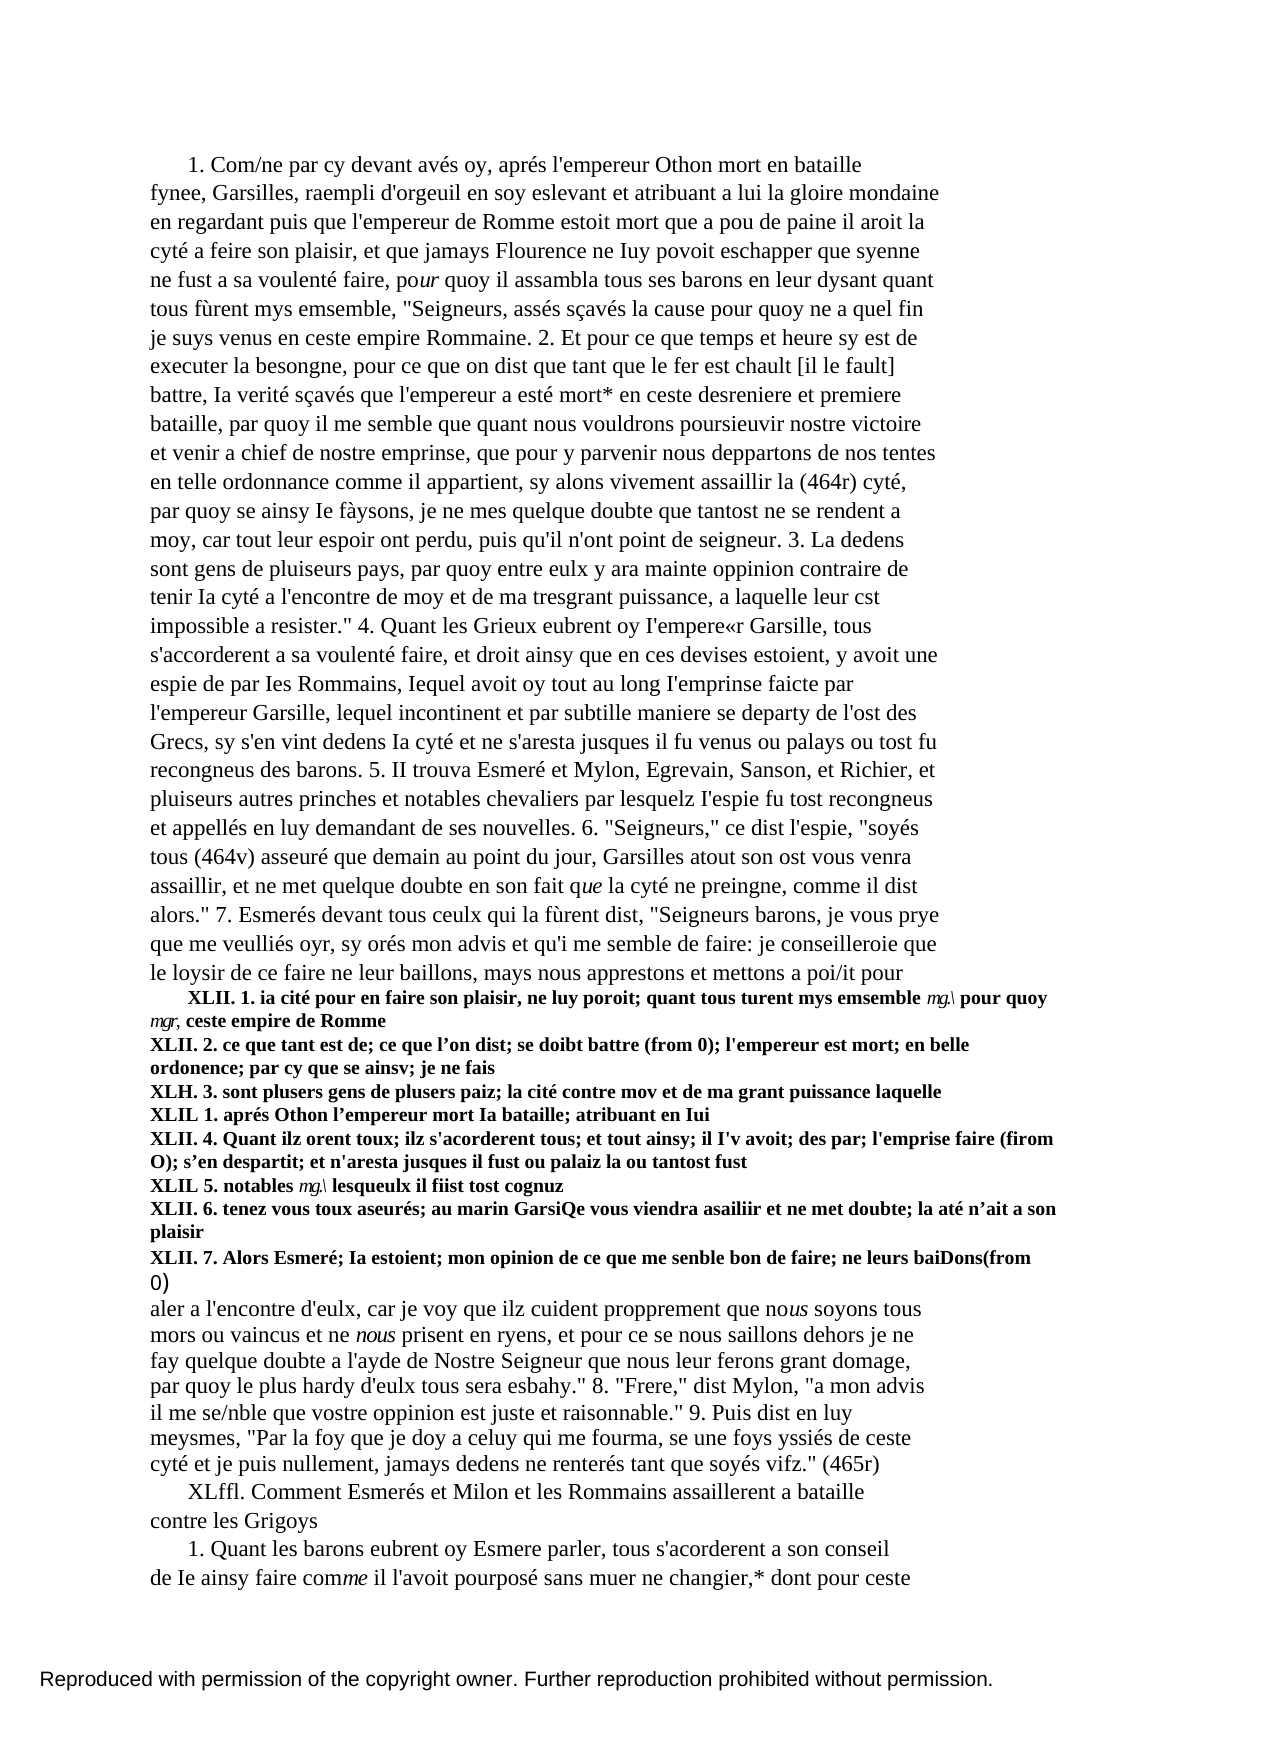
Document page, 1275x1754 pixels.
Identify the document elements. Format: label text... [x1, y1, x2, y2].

text XLII. 7. Alors Esmeré; Ia estoient; mon opinion de ce que me senble bon de faire; ne leurs baiDons(from 0) aler a l'encontre d'eulx, car je voy que ilz cuident propprement que nous soyons tous mors ou vaincus et ne nous prisent en ryens, et pour ce se nous saillons dehors je ne fay quelque doubte a l'ayde de Nostre Seigneur que nous leur ferons grant domage, par quoy le plus hardy d'eulx tous sera esbahy." 8. "Frere," dist Mylon, "a mon advis il me se/nble que vostre oppinion est juste et raisonnable." 9. Puis dist en luy meysmes, "Par la foy que je doy a celuy qui me fourma, se une foys yssiés de ceste cyté et je puis nullement, jamays dedens ne renterés tant que soyés vifz." (465r) [150, 1243, 1125, 1477]
text XLII. 4. Quant ilz orent toux; ilz s'acorderent tous; et tout ainsy; il I'v avoit; des par; l'emprise faire (firom O); s’en despartit; et n'aresta jusques il fust ou palaiz la ou tantost fust XLIL 5. notables mg.\ lesqueulx il fiist tost cognuz [150, 1126, 1125, 1197]
text XLII. 2. ce que tant est de; ce que l’on dist; se doibt battre (from 0); l'empereur est mort; en belle ordonence; par cy que se ainsv; je ne fais [150, 1033, 1125, 1079]
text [150, 1534, 1125, 1592]
text XLH. 3. sont plusers gens de plusers paiz; la cité contre mov et de ma grant puissance laquelle XLIL 1. aprés Othon l’empereur mort Ia bataille; atribuant en Iui [150, 1079, 1125, 1126]
text XLII. 1. ia cité pour en faire son plaisir, ne luy poroit; quant tous turent mys emsemble mg.\ pour quoy mgr, ceste empire de Romme [150, 986, 1125, 1033]
text XLffl. Comment Esmerés et Milon et les Rommains assaillerent a bataille contre les Grigoys [150, 1477, 1125, 1534]
text XLII. 6. tenez vous toux aseurés; au marin GarsiQe vous viendra asailiir et ne met doubte; la até n’ait a son plaisir [150, 1197, 1125, 1243]
text 1. Com/ne par cy devant avés oy, aprés l'empereur Othon mort en bataille fynee, Garsilles, raempli d'orgeuil en soy eslevant et atribuant a lui la gloire mondaine en regardant puis que l'empereur de Romme estoit mort que a pou de paine il aroit la cyté a feire son plaisir, et que jamays Flourence ne Iuy povoit eschapper que syenne ne fust a sa voulenté faire, pour quoy il assambla tous ses barons en leur dysant quant tous fùrent mys emsemble, "Seigneurs, assés sçavés la cause pour quoy ne a quel fin je suys venus en ceste empire Rommaine. 2. Et pour ce que temps et heure sy est de executer la besongne, pour ce que on dist que tant que le fer est chault [il le fault] battre, Ia verité sçavés que l'empereur a esté mort* en ceste desreniere et premiere bataille, par quoy il me semble que quant nous vouldrons poursieuvir nostre victoire et venir a chief de nostre emprinse, que pour y parvenir nous deppartons de nos tentes en telle ordonnance comme il appartient, sy alons vivement assaillir la (464r) cyté, par quoy se ainsy Ie fàysons, je ne mes quelque doubte que tantost ne se rendent a moy, car tout leur espoir ont perdu, puis qu'il n'ont point de seigneur. 3. La dedens sont gens de pluiseurs pays, par quoy entre eulx y ara mainte oppinion contraire de tenir Ia cyté a l'encontre de moy et de ma tresgrant puissance, a laquelle leur cst impossible a resister." 4. Quant les Grieux eubrent oy I'empere«r Garsille, tous s'accorderent a sa voulenté faire, et droit ainsy que en ces devises estoient, y avoit une espie de par Ies Rommains, Iequel avoit oy tout au long I'emprinse faicte par l'empereur Garsille, lequel incontinent et par subtille maniere se departy de l'ost des Grecs, sy s'en vint dedens Ia cyté et ne s'aresta jusques il fu venus ou palays ou tost fu recongneus des barons. 5. II trouva Esmeré et Mylon, Egrevain, Sanson, et Richier, et pluiseurs autres prinches et notables chevaliers par lesquelz I'espie fu tost recongneus et appellés en luy demandant de ses nouvelles. 6. "Seigneurs," ce dist l'espie, "soyés tous (464v) asseuré que demain au point du jour, Garsilles atout son ost vous venra assaillir, et ne met quelque doubte en son fait que la cyté ne preingne, comme il dist alors." 7. Esmerés devant tous ceulx qui la fùrent dist, "Seigneurs barons, je vous prye que me veulliés oyr, sy orés mon advis et qu'i me semble de faire: je conseilleroie que le loysir de ce faire ne leur baillons, mays nous apprestons et mettons a poi/it pour [150, 149, 1125, 986]
